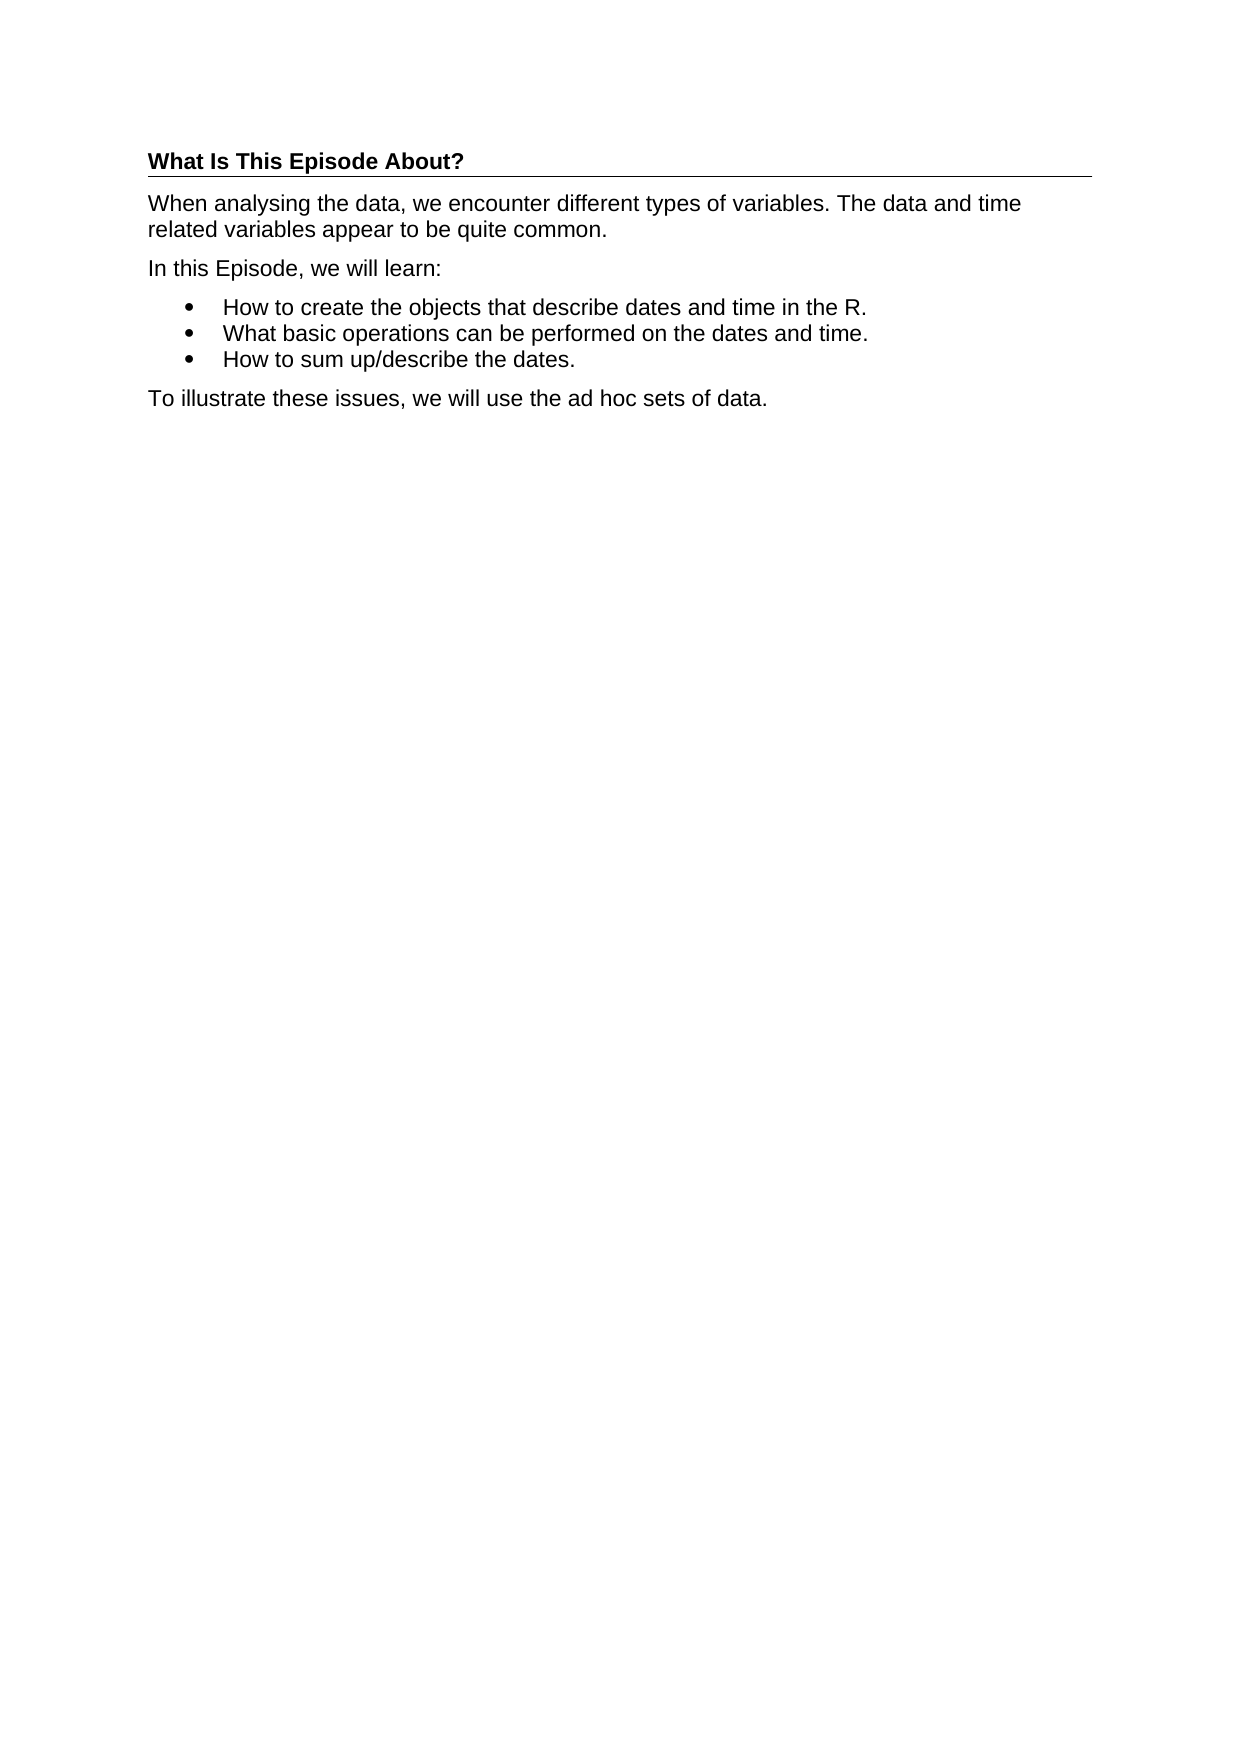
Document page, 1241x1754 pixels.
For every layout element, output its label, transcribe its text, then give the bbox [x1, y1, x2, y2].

text What Is This Episode About? [148, 148, 1092, 176]
list How to sum up/describe the dates. [185, 346, 1092, 373]
list What basic operations can be performed on the dates and time. [185, 320, 1092, 346]
text In this Episode, we will learn: [148, 255, 1092, 281]
list How to create the objects that describe dates and time in the R. [185, 294, 1092, 320]
text To illustrate these issues, we will use the ad hoc sets of data. [148, 385, 1092, 412]
text When analysing the data, we encounter different types of variables. The data and time related variables appear to be quite common. [148, 190, 1092, 242]
